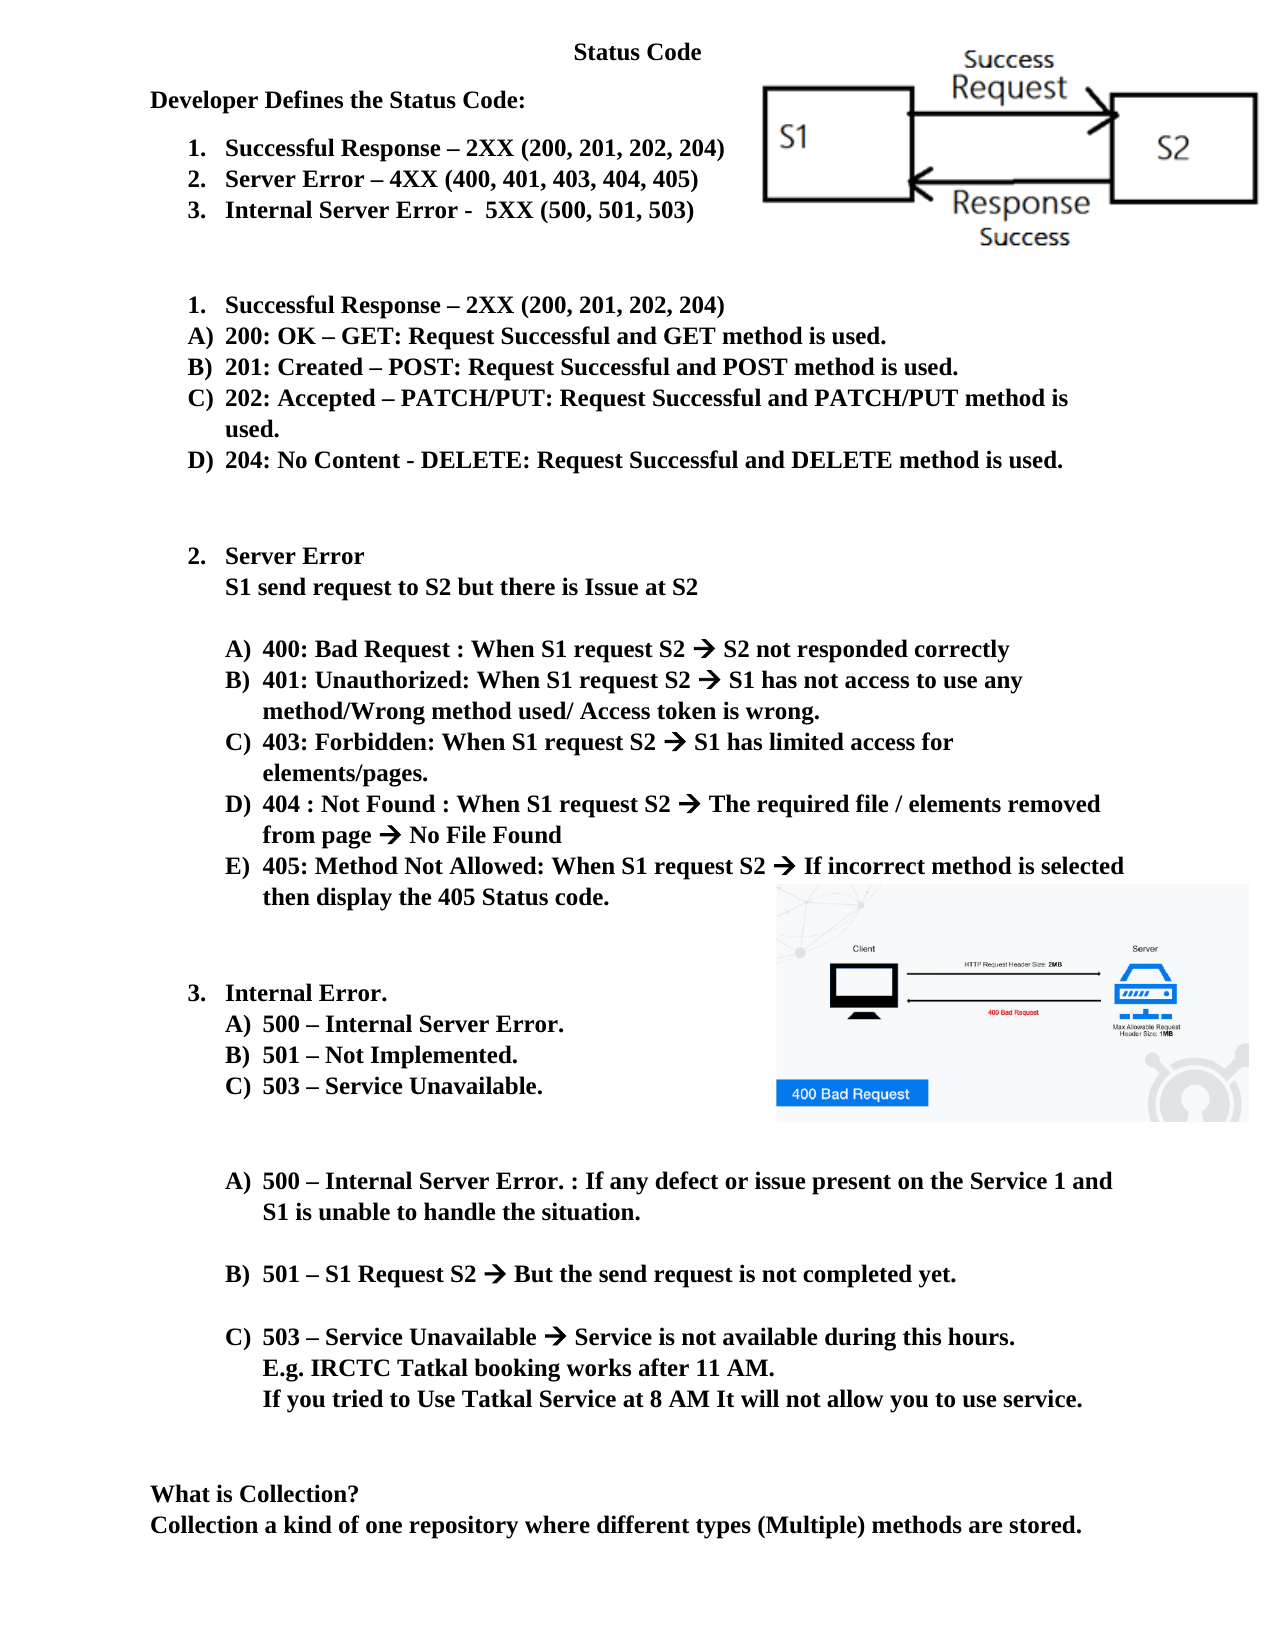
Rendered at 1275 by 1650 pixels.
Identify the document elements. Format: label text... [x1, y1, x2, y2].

text Status Code [150, 37, 1125, 66]
list 404 : Not Found : When S1 request S2 The required file / elements removed from page No File Found [225, 789, 1125, 849]
text Developer Defines the Status Code: [150, 85, 752, 114]
list 401: Unauthorized: When S1 request S2 S1 has not access to use any method/Wrong method used/ Access token is wrong. [225, 665, 1125, 725]
list 202: Accepted – PATCH/PUT: Request Successful and PATCH/PUT method is used. [187, 383, 1125, 443]
list 503 – Service Unavailable Service is not available during this hours. E.g. IRCTC Tatkal booking works after 11 AM. If you tried to Use Tatkal Service at 8 AM It will not allow you to use service. [225, 1322, 1125, 1412]
list 204: No Content - DELETE: Request Successful and DELETE method is used. [187, 446, 1125, 474]
picture [752, 46, 1270, 255]
list 500 – Internal Server Error. [225, 1009, 776, 1038]
list Successful Response – 2XX (200, 201, 202, 204) [187, 133, 752, 162]
list 503 – Service Unavailable. [225, 1071, 776, 1100]
list 400: Bad Request : When S1 request S2 S2 not responded correctly [225, 634, 1125, 663]
list 500 – Internal Server Error. : If any defect or issue present on the Service 1 and S1 is unable to handle the situation. [225, 1166, 1125, 1226]
list S1 send request to S2 but there is Issue at S2 [225, 572, 1125, 601]
picture [776, 884, 1250, 1122]
text What is Collection? Collection a kind of one repository where different types (Multiple) methods are stored. [150, 1479, 1125, 1539]
list 501 – S1 Request S2 But the send request is not completed yet. [225, 1259, 1125, 1288]
list Internal Server Error - 5XX (500, 501, 503) [187, 195, 752, 224]
list Internal Error. [187, 978, 776, 1007]
list Successful Response – 2XX (200, 201, 202, 204) [187, 290, 1125, 319]
list Server Error [187, 541, 1125, 570]
list 501 – Not Implemented. [225, 1040, 776, 1069]
list 403: Forbidden: When S1 request S2 S1 has limited access for elements/pages. [225, 727, 1125, 787]
list Server Error – 4XX (400, 401, 403, 404, 405) [187, 164, 752, 193]
list 405: Method Not Allowed: When S1 request S2 If incorrect method is selected then display the 405 Status code. [225, 851, 1125, 911]
list 200: OK – GET: Request Successful and GET method is used. [187, 321, 1125, 350]
list 201: Created – POST: Request Successful and POST method is used. [187, 352, 1125, 381]
